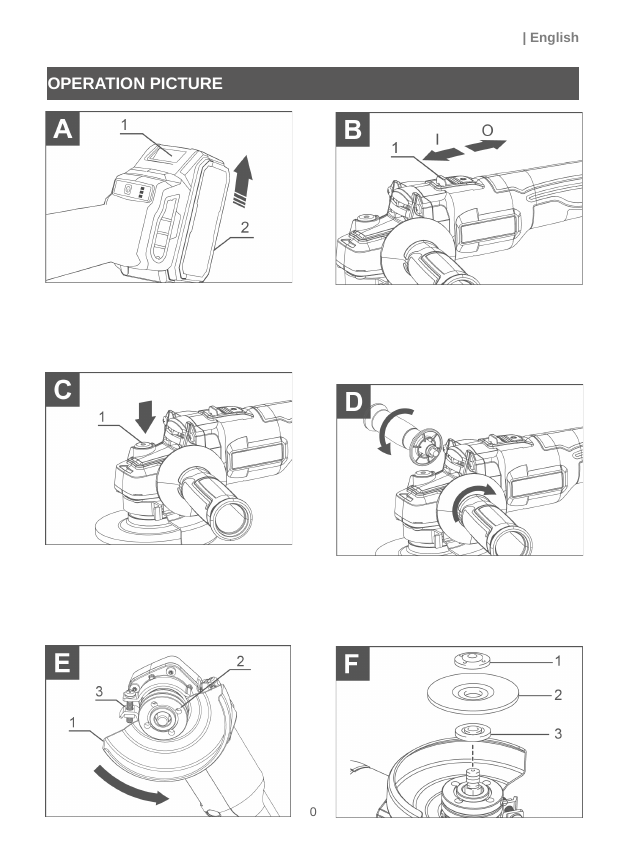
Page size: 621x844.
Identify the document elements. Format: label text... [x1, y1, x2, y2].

picture [336, 384, 584, 556]
picture [45, 372, 293, 545]
picture [335, 646, 583, 818]
picture [335, 112, 583, 285]
picture [45, 111, 293, 283]
text Operation picture [47, 67, 579, 100]
picture [45, 645, 291, 817]
